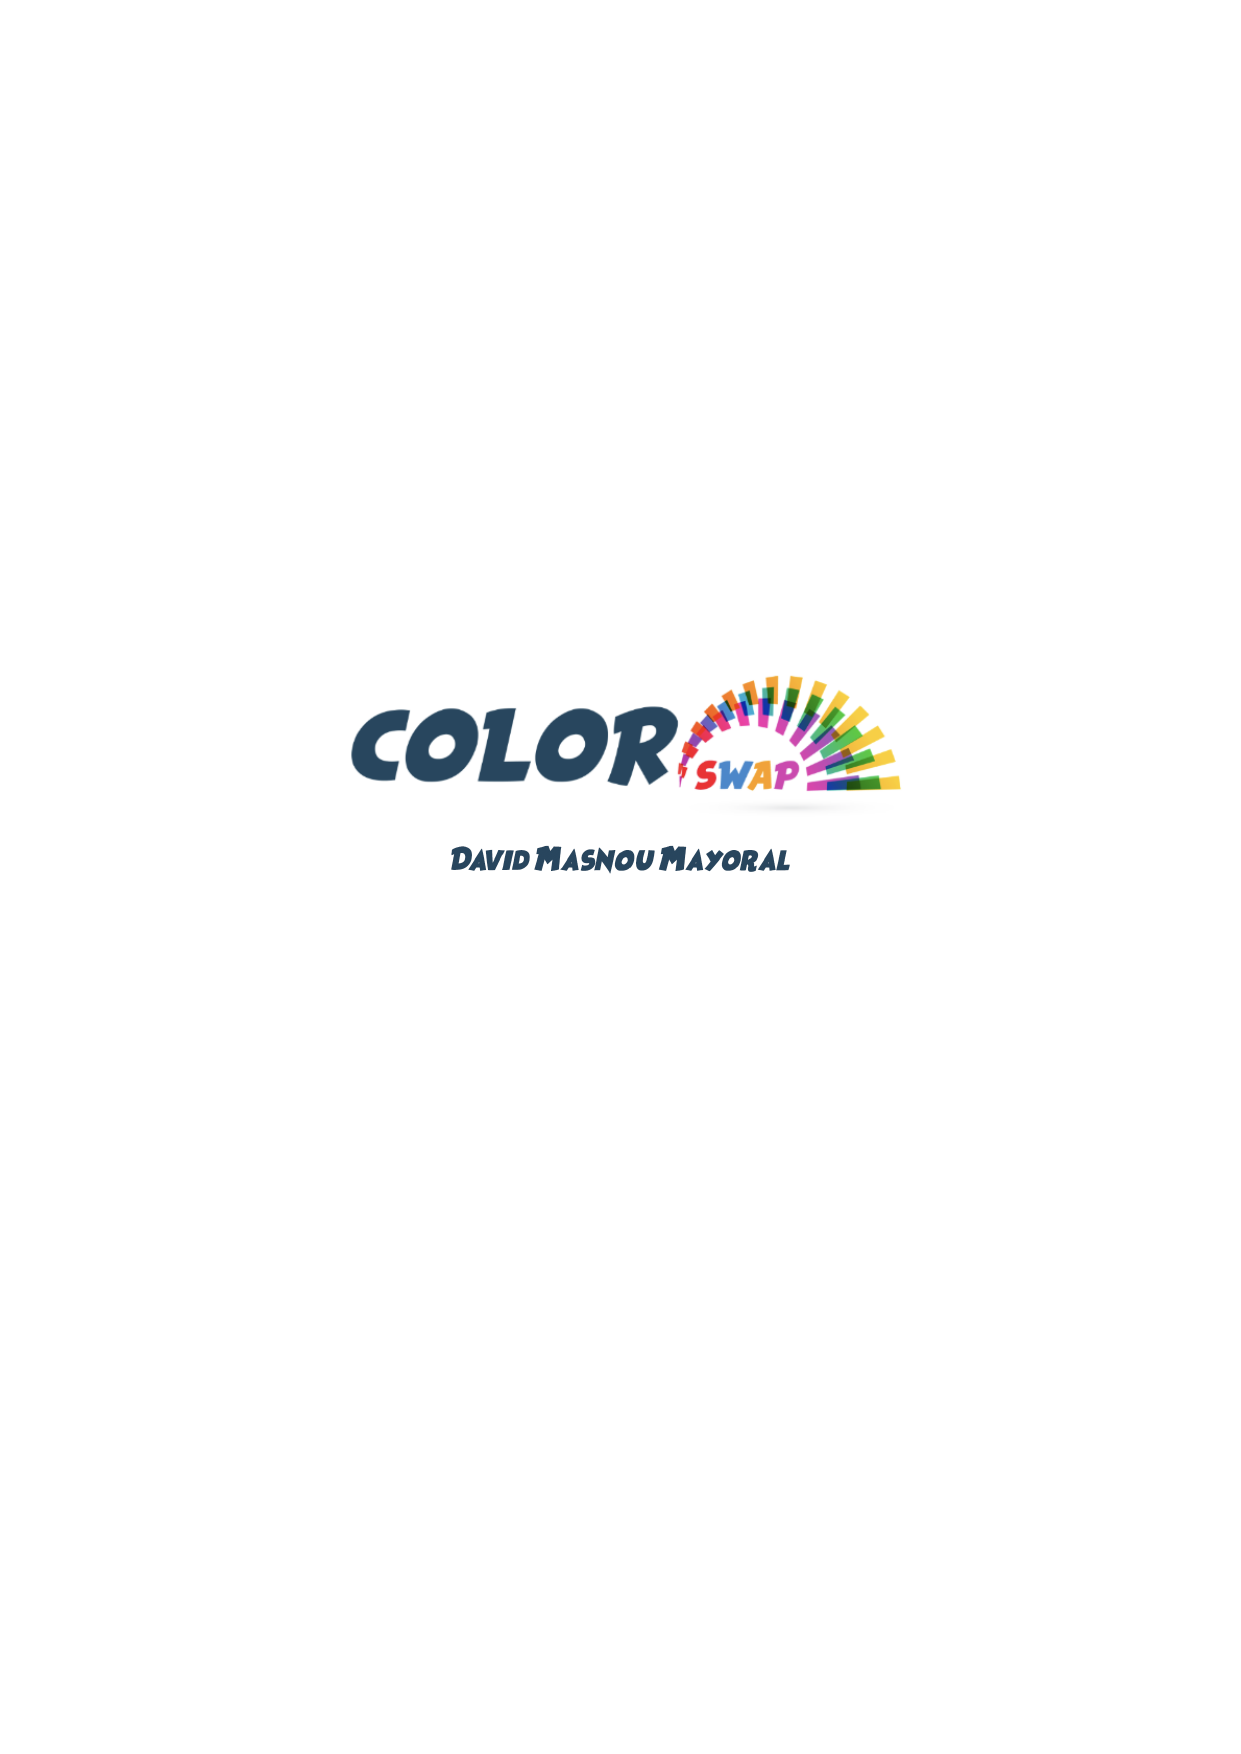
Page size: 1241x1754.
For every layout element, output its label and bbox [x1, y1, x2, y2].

picture [293, 636, 948, 885]
